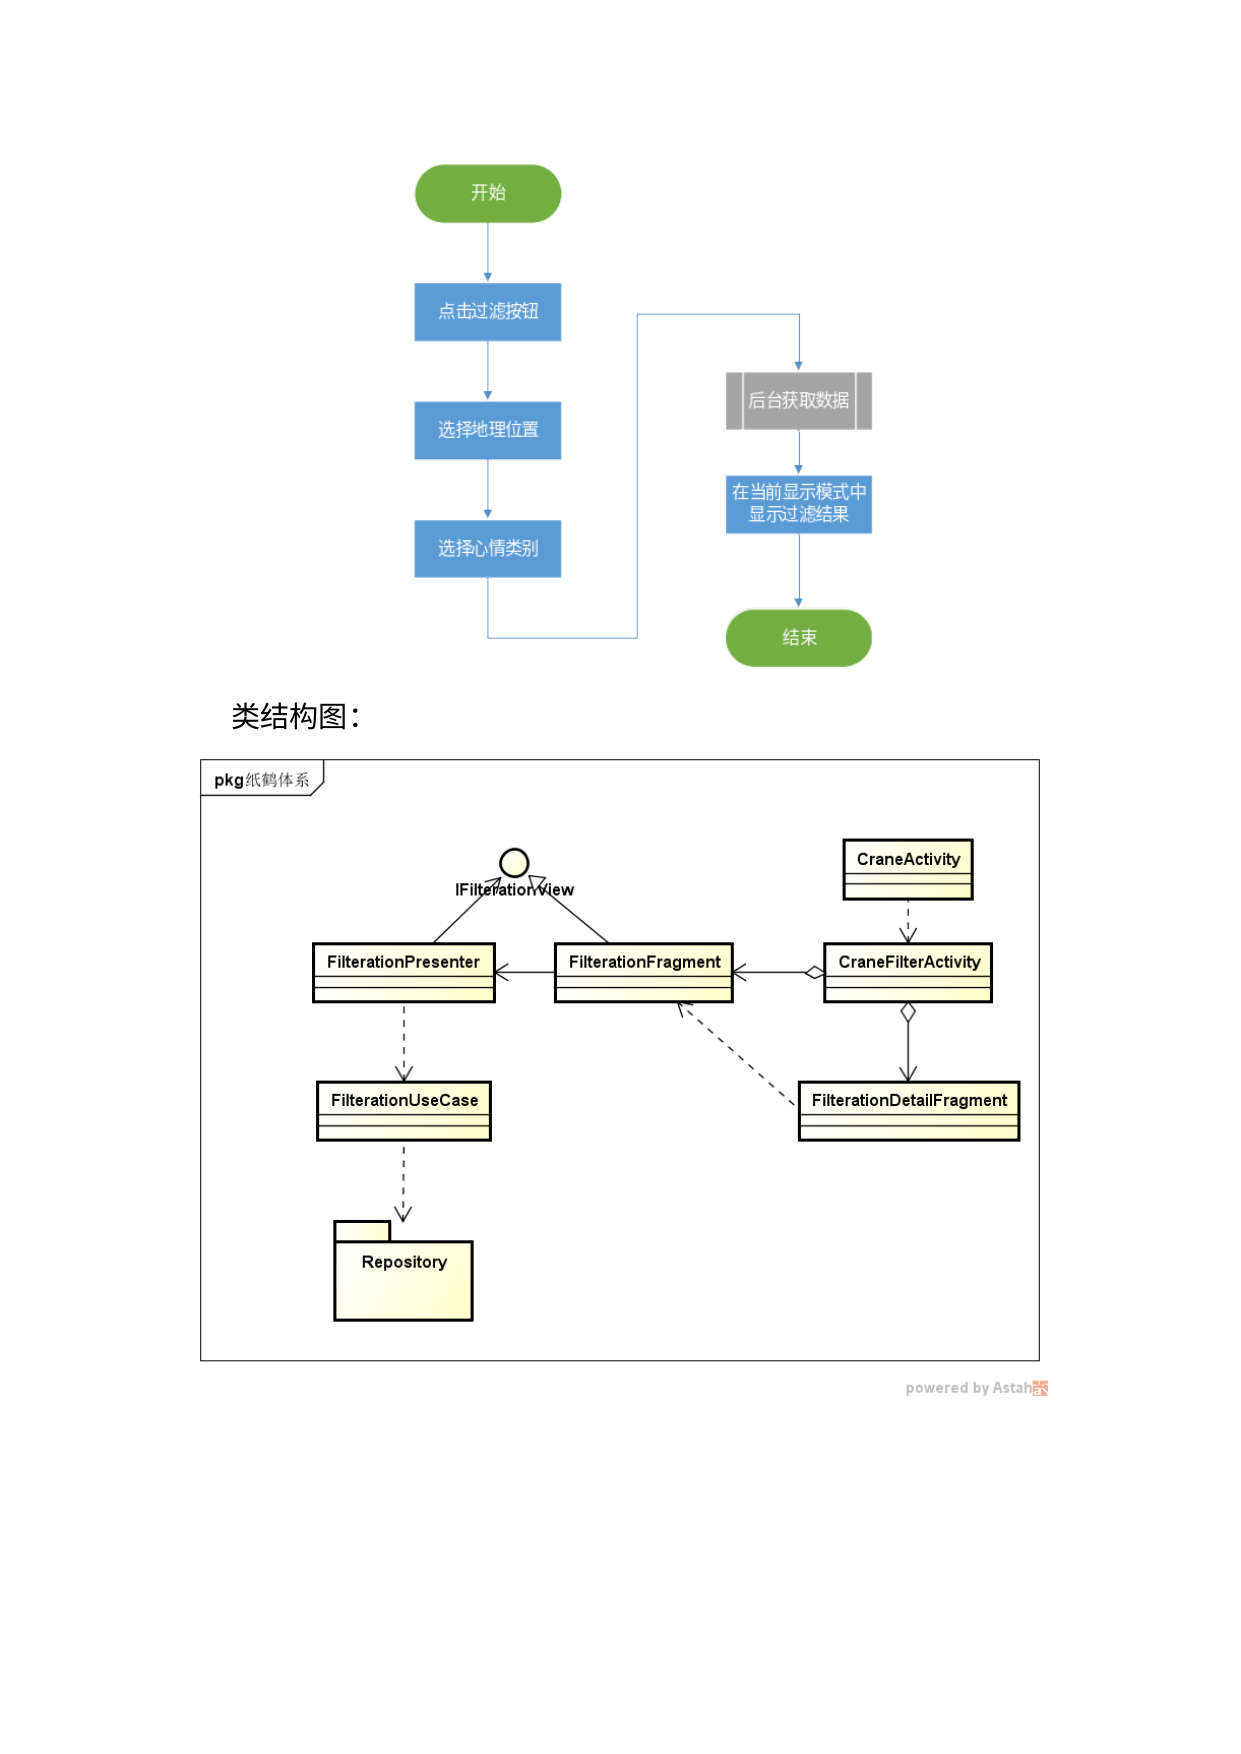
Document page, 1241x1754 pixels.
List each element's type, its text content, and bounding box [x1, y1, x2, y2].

text 类结构图： [187, 682, 1053, 747]
picture [187, 747, 1053, 1401]
